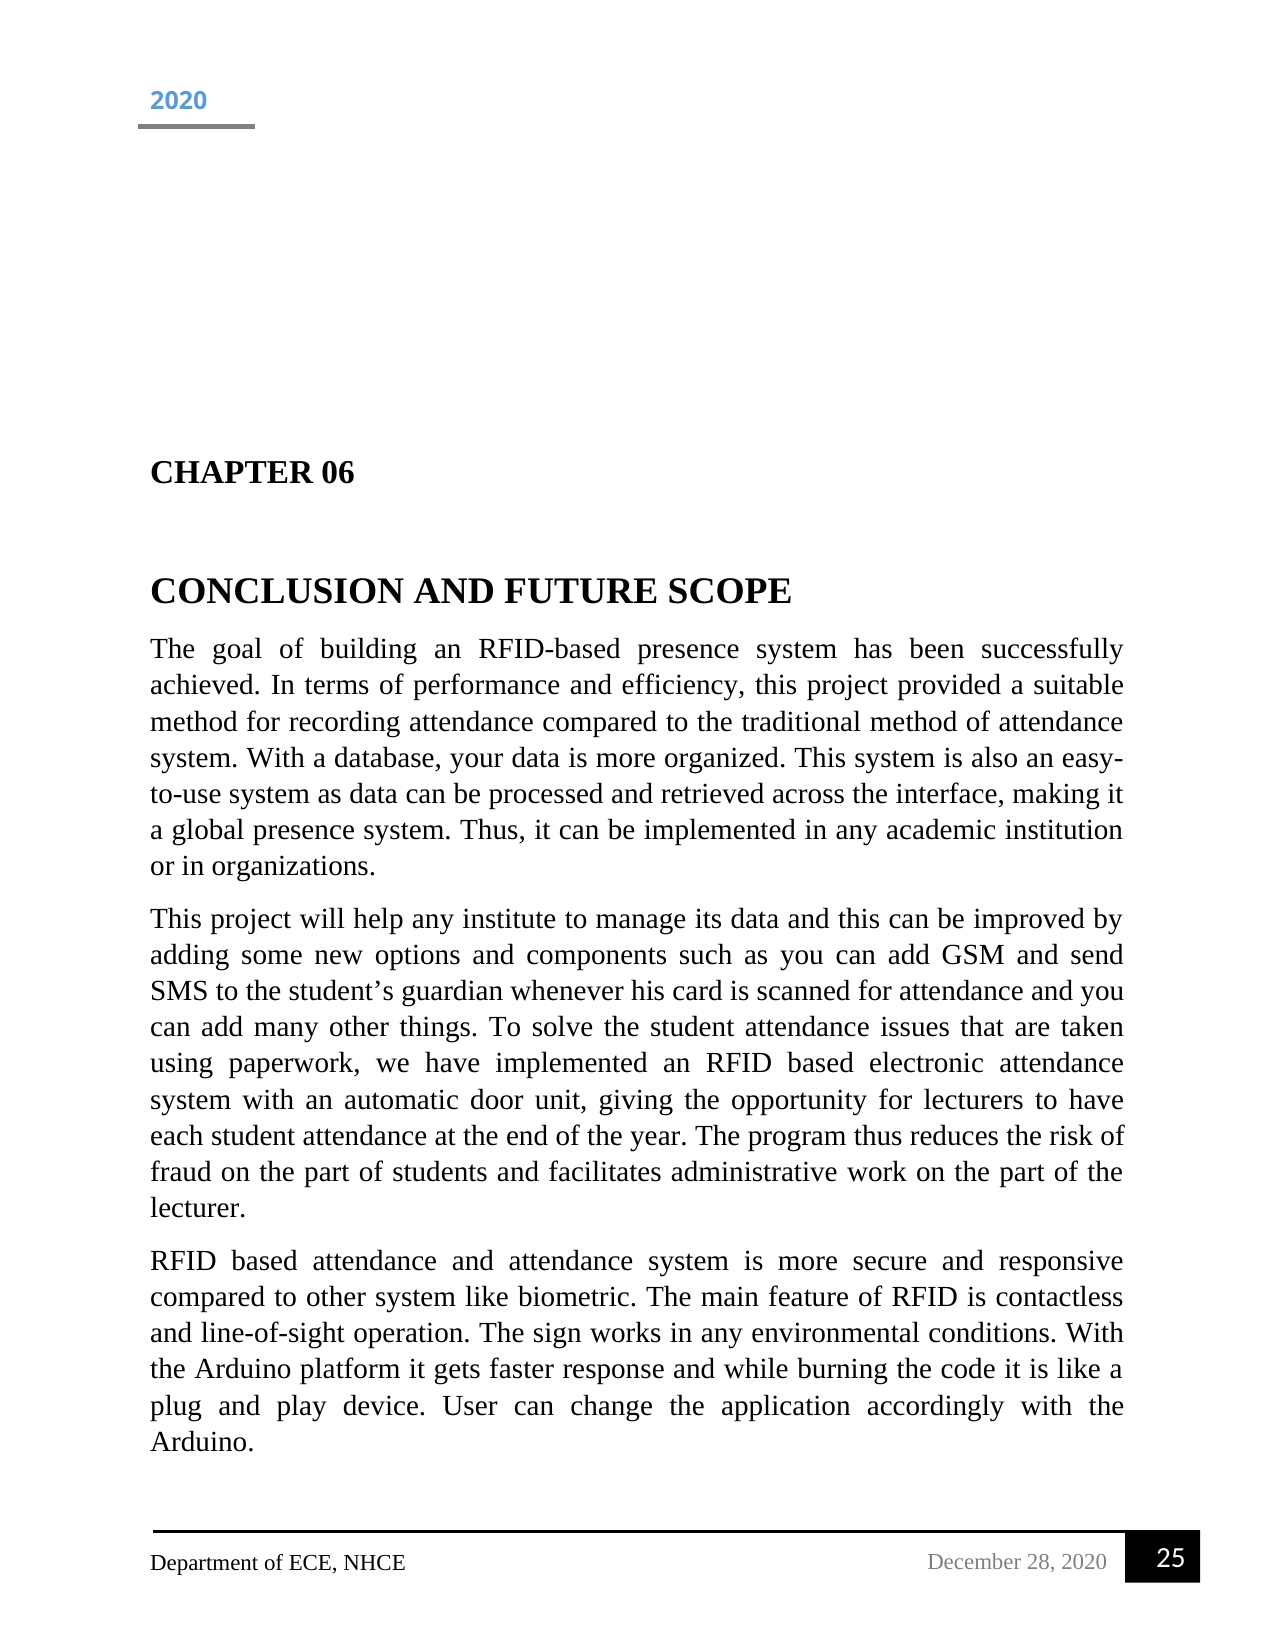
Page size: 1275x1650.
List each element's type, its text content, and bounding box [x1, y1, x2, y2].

text This project will help any institute to manage its data and this can be improved by adding some new options and components such as you can add GSM and send SMS to the student’s guardian whenever his card is scanned for attendance and you can add many other things. To solve the student attendance issues that are taken using paperwork, we have implemented an RFID based electronic attendance system with an automatic door unit, giving the opportunity for lecturers to have each student attendance at the end of the year. The program thus reduces the risk of fraud on the part of students and facilitates administrative work on the part of the lecturer. [150, 901, 1125, 1224]
text The goal of building an RFID-based presence system has been successfully achieved. In terms of performance and efficiency, this project provided a suitable method for recording attendance compared to the traditional method of attendance system. With a database, your data is more organized. This system is also an easy-to-use system as data can be processed and retrieved across the interface, making it a global presence system. Thus, it can be implemented in any academic institution or in organizations. [150, 631, 1125, 882]
text RFID based attendance and attendance system is more secure and responsive compared to other system like biometric. The main feature of RFID is contactless and line-of-sight operation. The sign works in any environmental conditions. With the Arduino platform it gets faster response and while burning the code it is like a plug and play device. User can change the application accordingly with the Arduino. [150, 1243, 1125, 1457]
text CHAPTER 06 [150, 452, 1125, 490]
text CONCLUSION AND FUTURE SCOPE [150, 568, 1125, 611]
